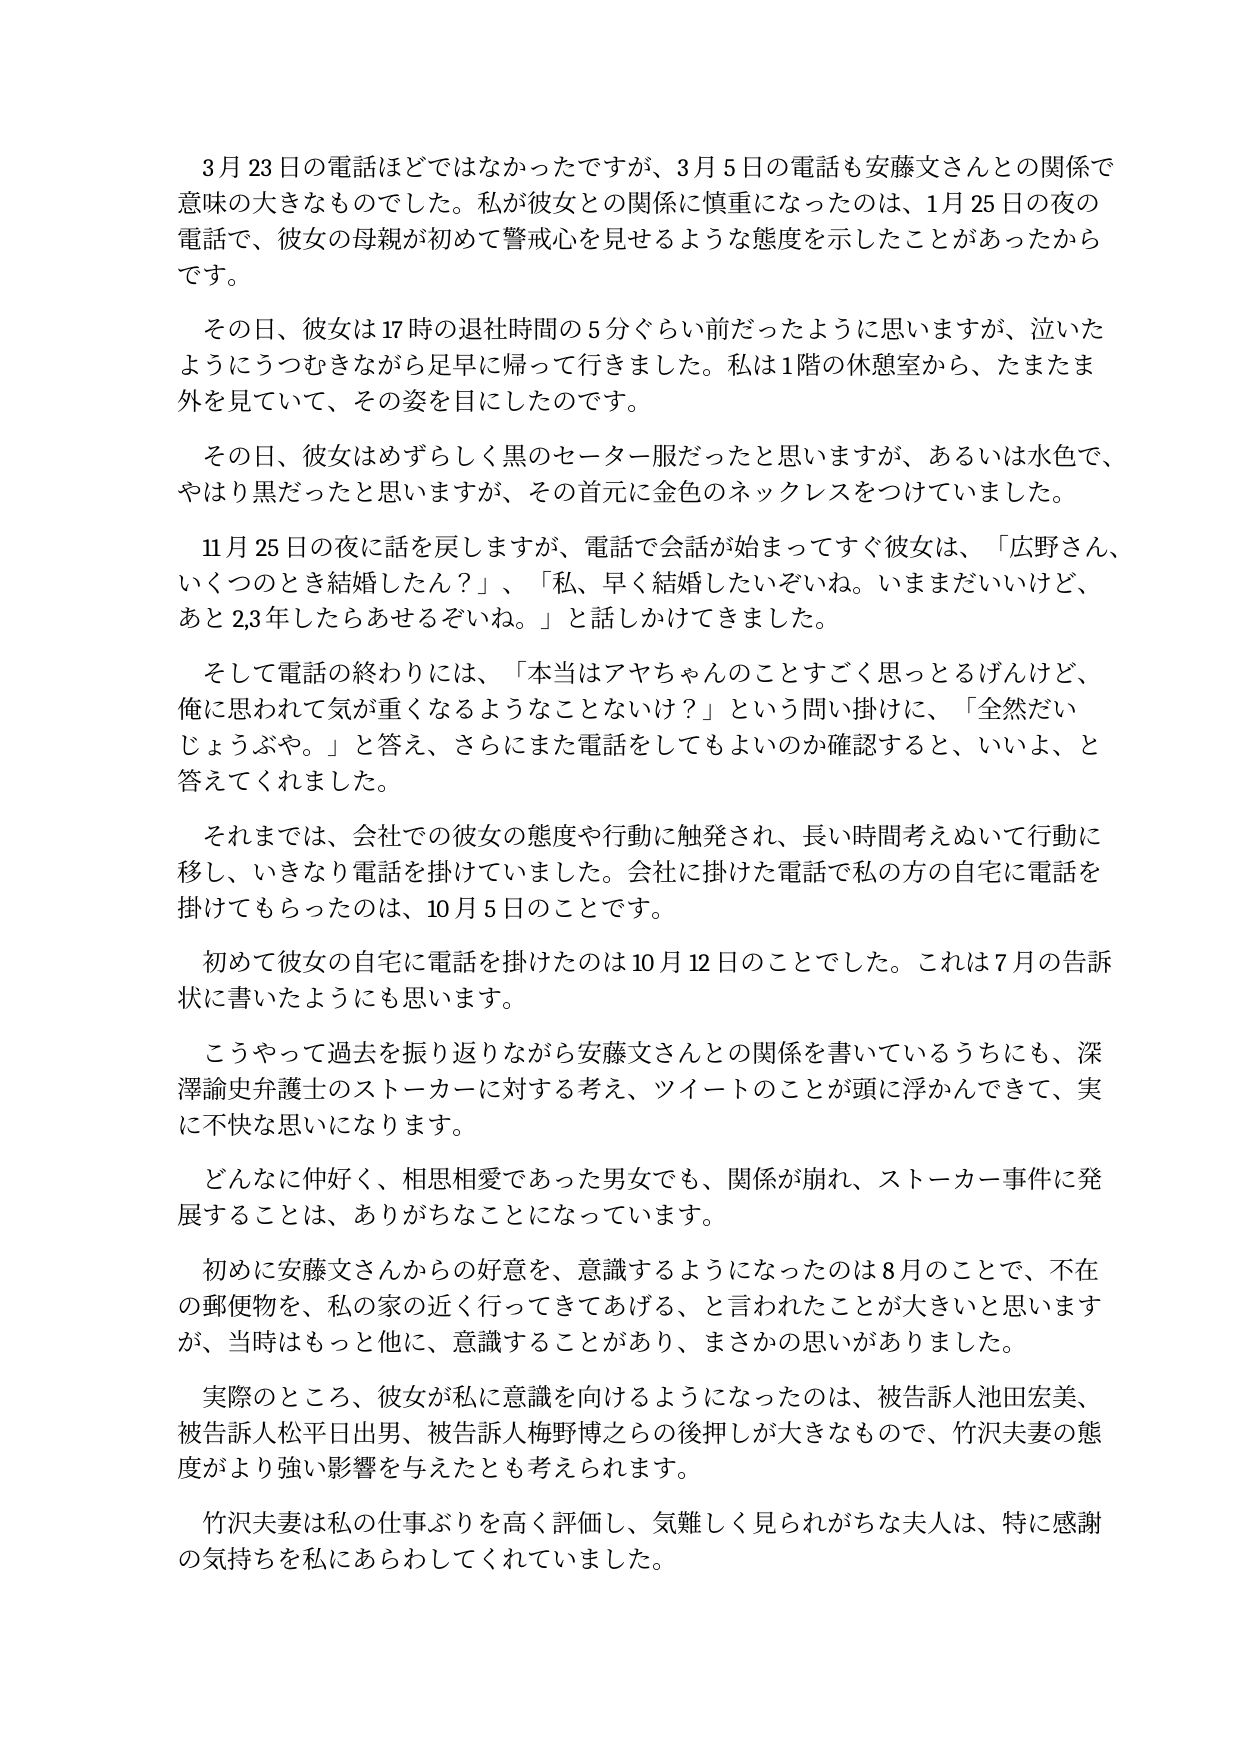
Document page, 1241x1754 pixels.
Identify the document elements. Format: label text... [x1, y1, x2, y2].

text その日、彼女はめずらしく黒のセーター服だったと思いますが、あるいは水色で、やはり黒だったと思いますが、その首元に金色のネックレスをつけていました。 [177, 437, 1116, 508]
text 初めに安藤文さんからの好意を、意識するようになったのは8月のことで、不在の郵便物を、私の家の近く行ってきてあげる、と言われたことが大きいと思いますが、当時はもっと他に、意識することがあり、まさかの思いがありました。 [177, 1251, 1116, 1358]
text こうやって過去を振り返りながら安藤文さんとの関係を書いているうちにも、深澤諭史弁護士のストーカーに対する考え、ツイートのことが頭に浮かんできて、実に不快な思いになります。 [177, 1033, 1116, 1141]
text 初めて彼女の自宅に電話を掛けたのは10月12日のことでした。これは7月の告訴状に書いたようにも思います。 [177, 943, 1116, 1015]
text 竹沢夫妻は私の仕事ぶりを高く評価し、気難しく見られがちな夫人は、特に感謝の気持ちを私にあらわしてくれていました。 [177, 1504, 1116, 1576]
text そして電話の終わりには、「本当はアヤちゃんのことすごく思っとるげんけど、俺に思われて気が重くなるようなことないけ？」という問い掛けに、「全然だいじょうぶや。」と答え、さらにまた電話をしてもよいのか確認すると、いいよ、と答えてくれました。 [177, 654, 1116, 798]
text 3月23日の電話ほどではなかったですが、3月5日の電話も安藤文さんとの関係で意味の大きなものでした。私が彼女との関係に慎重になったのは、1月25日の夜の電話で、彼女の母親が初めて警戒心を見せるような態度を示したことがあったからです。 [177, 148, 1116, 291]
text それまでは、会社での彼女の態度や行動に触発され、長い時間考えぬいて行動に移し、いきなり電話を掛けていました。会社に掛けた電話で私の方の自宅に電話を掛けてもらったのは、10月5日のことです。 [177, 816, 1116, 924]
text 11月25日の夜に話を戻しますが、電話で会話が始まってすぐ彼女は、「広野さん、いくつのとき結婚したん？」、「私、早く結婚したいぞいね。いままだいいけど、あと2,3年したらあせるぞいね。」と話しかけてきました。 [177, 527, 1116, 635]
text どんなに仲好く、相思相愛であった男女でも、関係が崩れ、ストーカー事件に発展することは、ありがちなことになっています。 [177, 1160, 1116, 1232]
text 実際のところ、彼女が私に意識を向けるようになったのは、被告訴人池田宏美、被告訴人松平日出男、被告訴人梅野博之らの後押しが大きなもので、竹沢夫妻の態度がより強い影響を与えたとも考えられます。 [177, 1377, 1116, 1485]
text その日、彼女は17時の退社時間の5分ぐらい前だったように思いますが、泣いたようにうつむきながら足早に帰って行きました。私は1階の休憩室から、たまたま外を見ていて、その姿を目にしたのです。 [177, 310, 1116, 418]
